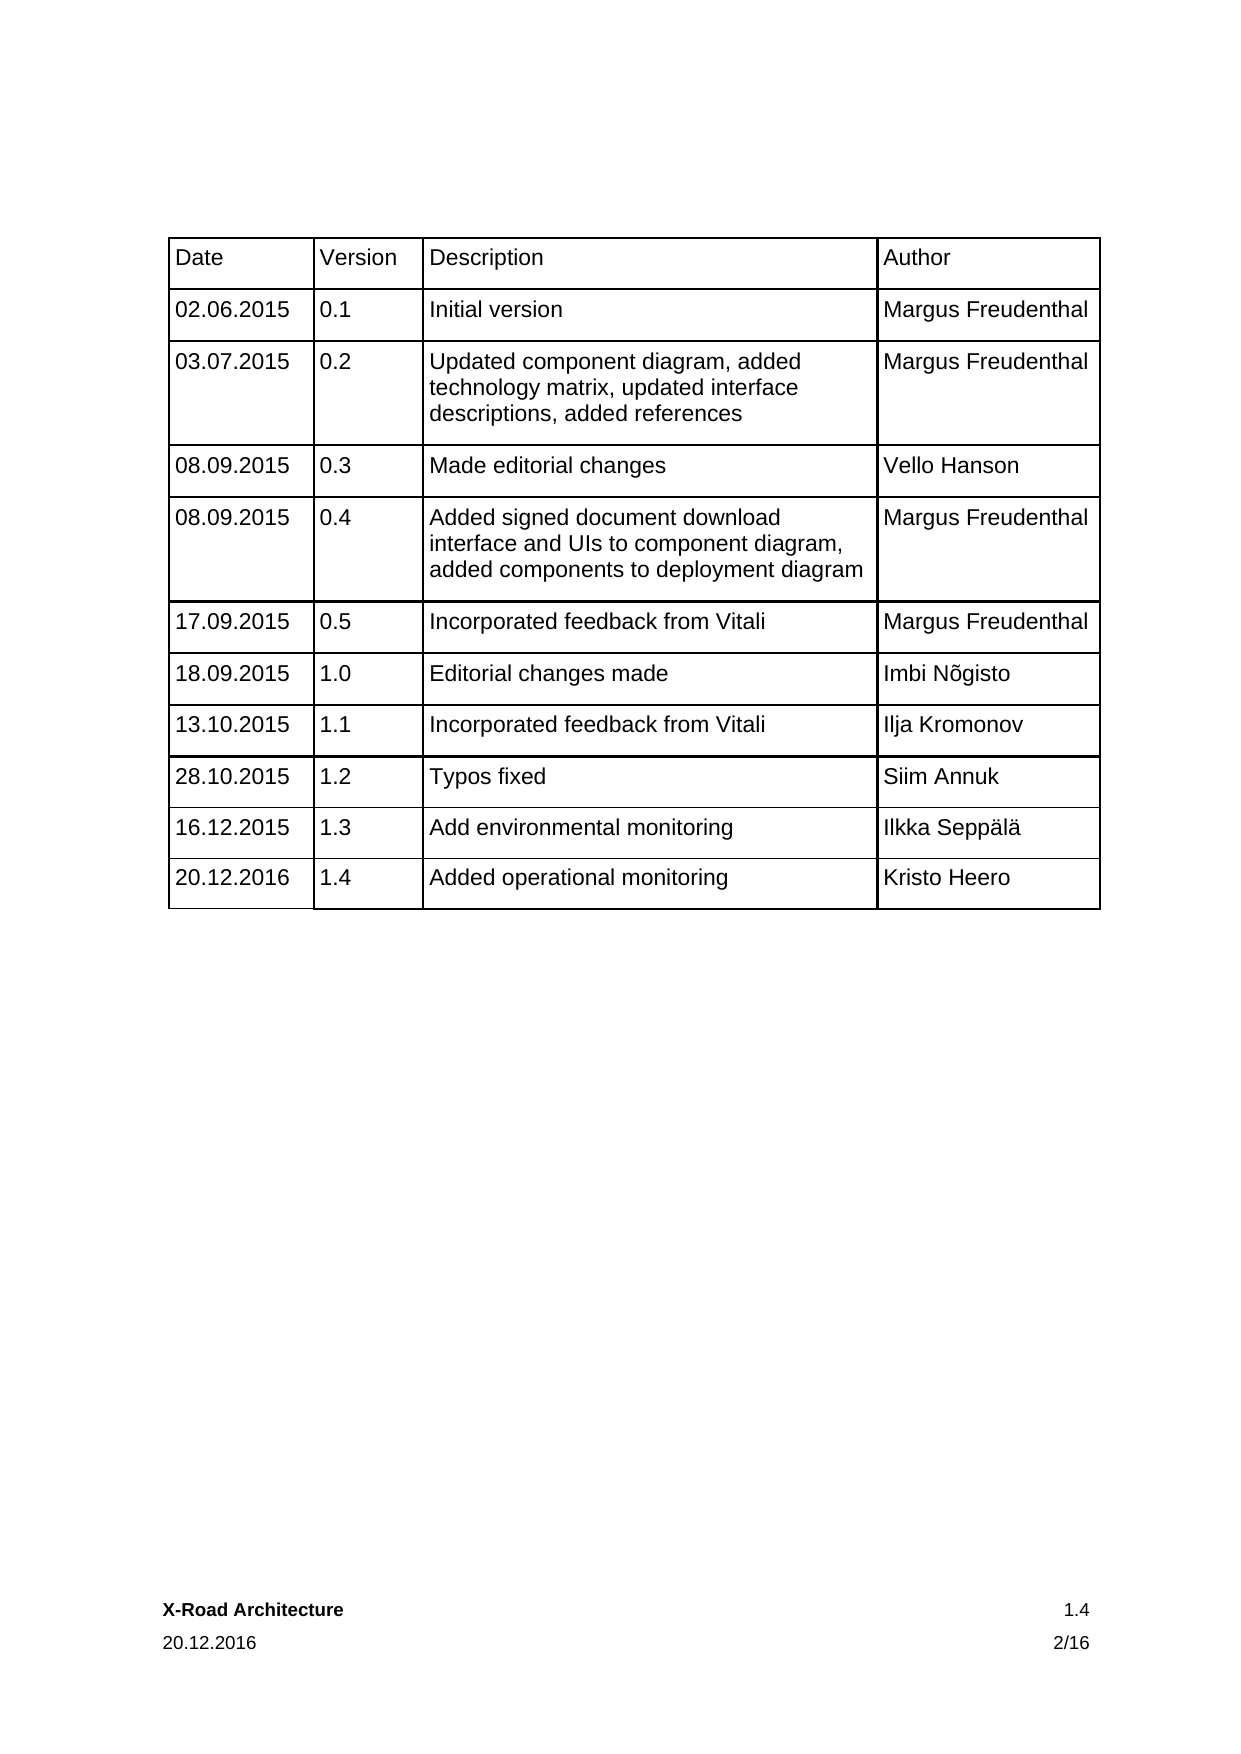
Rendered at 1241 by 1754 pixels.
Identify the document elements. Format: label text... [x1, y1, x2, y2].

table_cell 08.09.2015 [170, 446, 313, 496]
table_cell Made editorial changes [424, 446, 876, 496]
table_cell Typos fixed [424, 758, 876, 807]
table_cell 0.1 [315, 290, 422, 340]
table_cell Added operational monitoring [424, 859, 876, 908]
table_cell 16.12.2015 [170, 808, 313, 858]
table_cell Updated component diagram, added technology matrix, updated interface descriptions, added references [424, 342, 876, 444]
table_cell Margus Freudenthal [879, 290, 1099, 340]
table_cell Add environmental monitoring [424, 808, 876, 858]
table_cell 02.06.2015 [170, 290, 313, 340]
table_cell 13.10.2015 [170, 706, 313, 755]
table_cell Margus Freudenthal [879, 603, 1099, 652]
table_cell 18.09.2015 [170, 654, 313, 704]
table_header Description [424, 239, 876, 288]
table_cell Editorial changes made [424, 654, 876, 704]
table_cell 1.4 [315, 859, 422, 908]
table_cell 1.1 [315, 706, 422, 755]
table_cell Initial version [424, 290, 876, 340]
table_cell 1.3 [315, 808, 422, 858]
table_cell 03.07.2015 [170, 342, 313, 444]
table_cell 0.2 [315, 342, 422, 444]
table_cell Siim Annuk [879, 758, 1099, 807]
table_cell Added signed document download interface and UIs to component diagram, added components to deployment diagram [424, 498, 876, 600]
table_cell 0.5 [315, 603, 422, 652]
table_cell 28.10.2015 [170, 758, 313, 807]
table_cell 0.4 [315, 498, 422, 600]
table_header Author [879, 239, 1099, 288]
table_cell 0.3 [315, 446, 422, 496]
table_cell Kristo Heero [879, 859, 1099, 908]
table_cell 17.09.2015 [170, 603, 313, 652]
table_cell Incorporated feedback from Vitali [424, 603, 876, 652]
table_cell 08.09.2015 [170, 498, 313, 600]
table_cell 1.2 [315, 758, 422, 807]
table_header Version [315, 239, 422, 288]
table_cell 1.0 [315, 654, 422, 704]
table_cell 20.12.2016 [170, 859, 313, 908]
table_header Date [170, 239, 313, 288]
table_cell Margus Freudenthal [879, 342, 1099, 444]
table_cell Incorporated feedback from Vitali [424, 706, 876, 755]
table_cell Imbi Nõgisto [879, 654, 1099, 704]
table_cell Vello Hanson [879, 446, 1099, 496]
table_cell Margus Freudenthal [879, 498, 1099, 600]
table_cell Ilkka Seppälä [879, 808, 1099, 858]
table_cell Ilja Kromonov [879, 706, 1099, 755]
